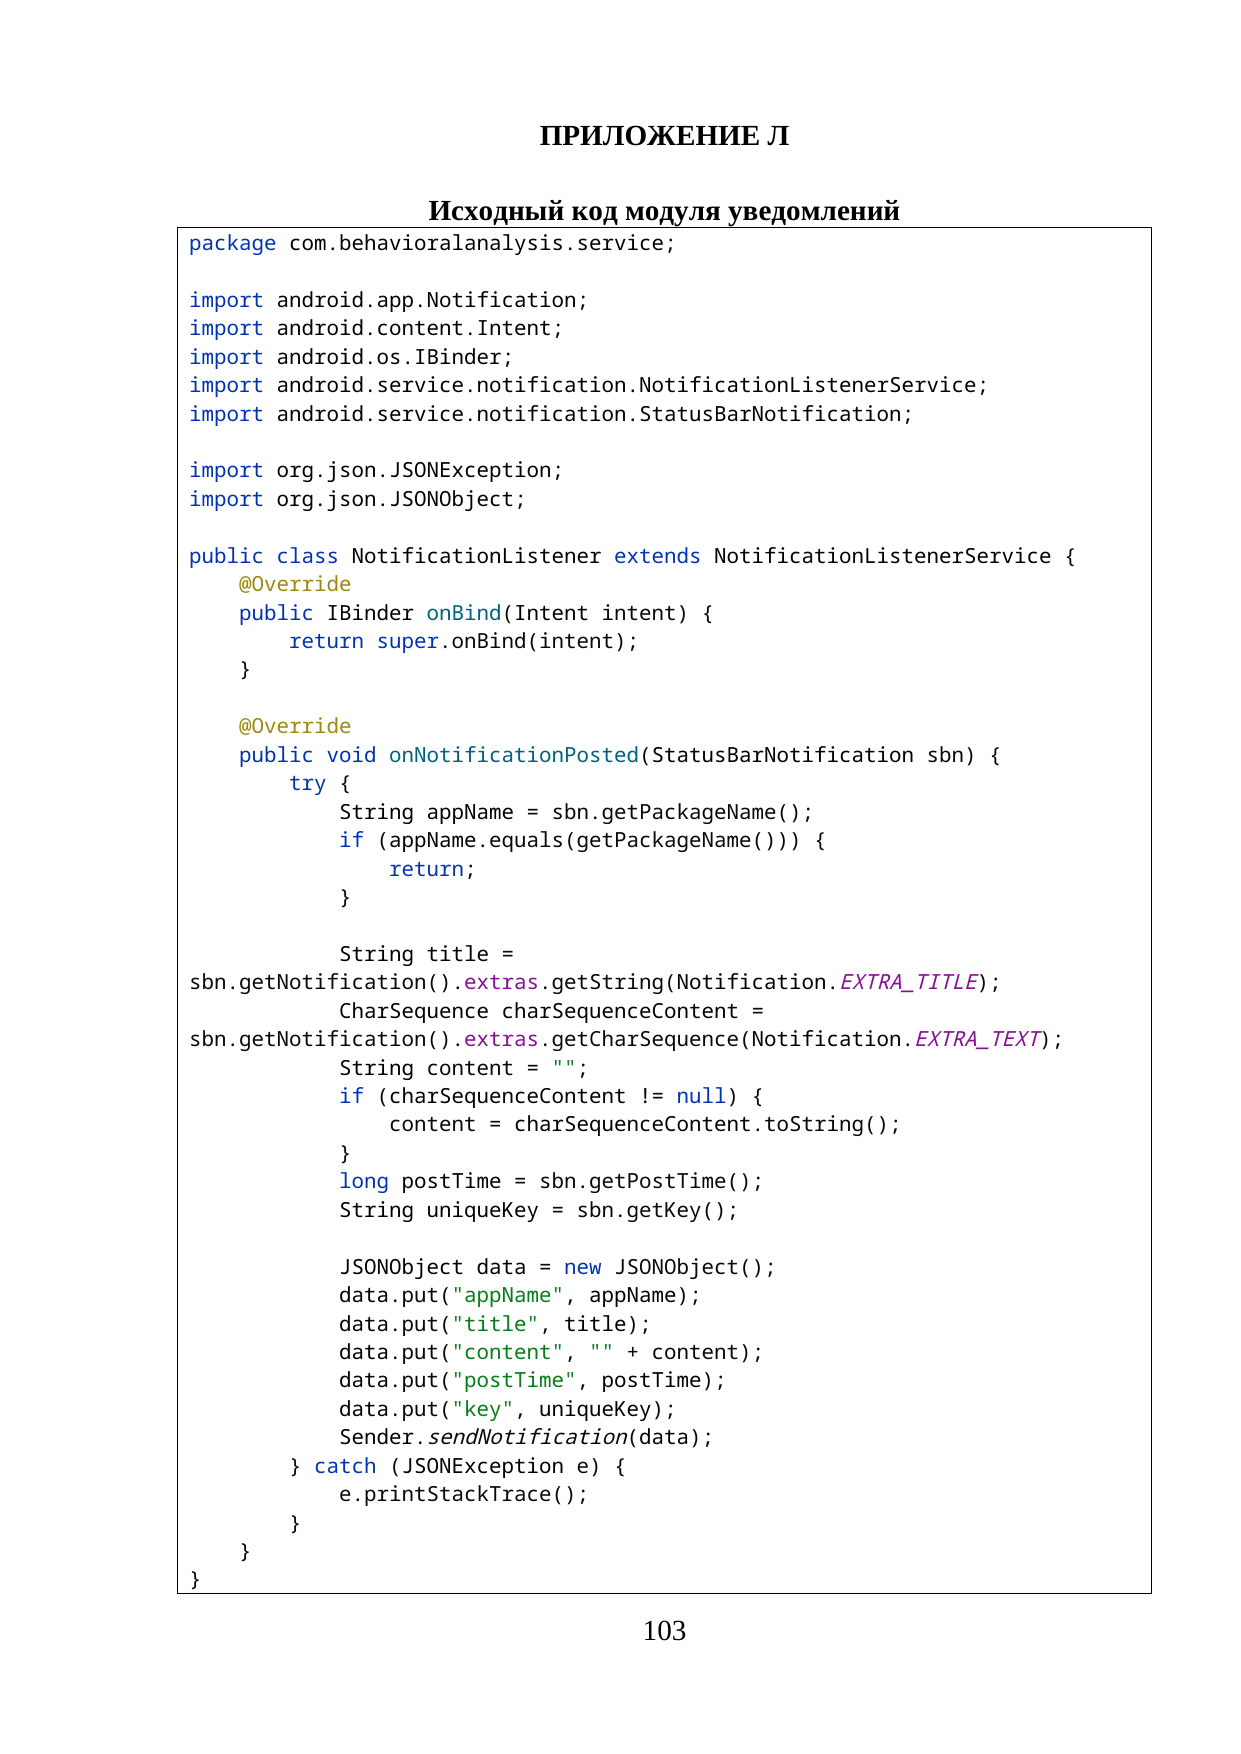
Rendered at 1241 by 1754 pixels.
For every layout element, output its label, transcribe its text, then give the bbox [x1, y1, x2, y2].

text ПРИЛОЖЕНИЕ Л [177, 118, 1152, 152]
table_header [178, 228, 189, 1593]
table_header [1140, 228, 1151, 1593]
text Исходный код модуля уведомлений [177, 193, 1152, 227]
